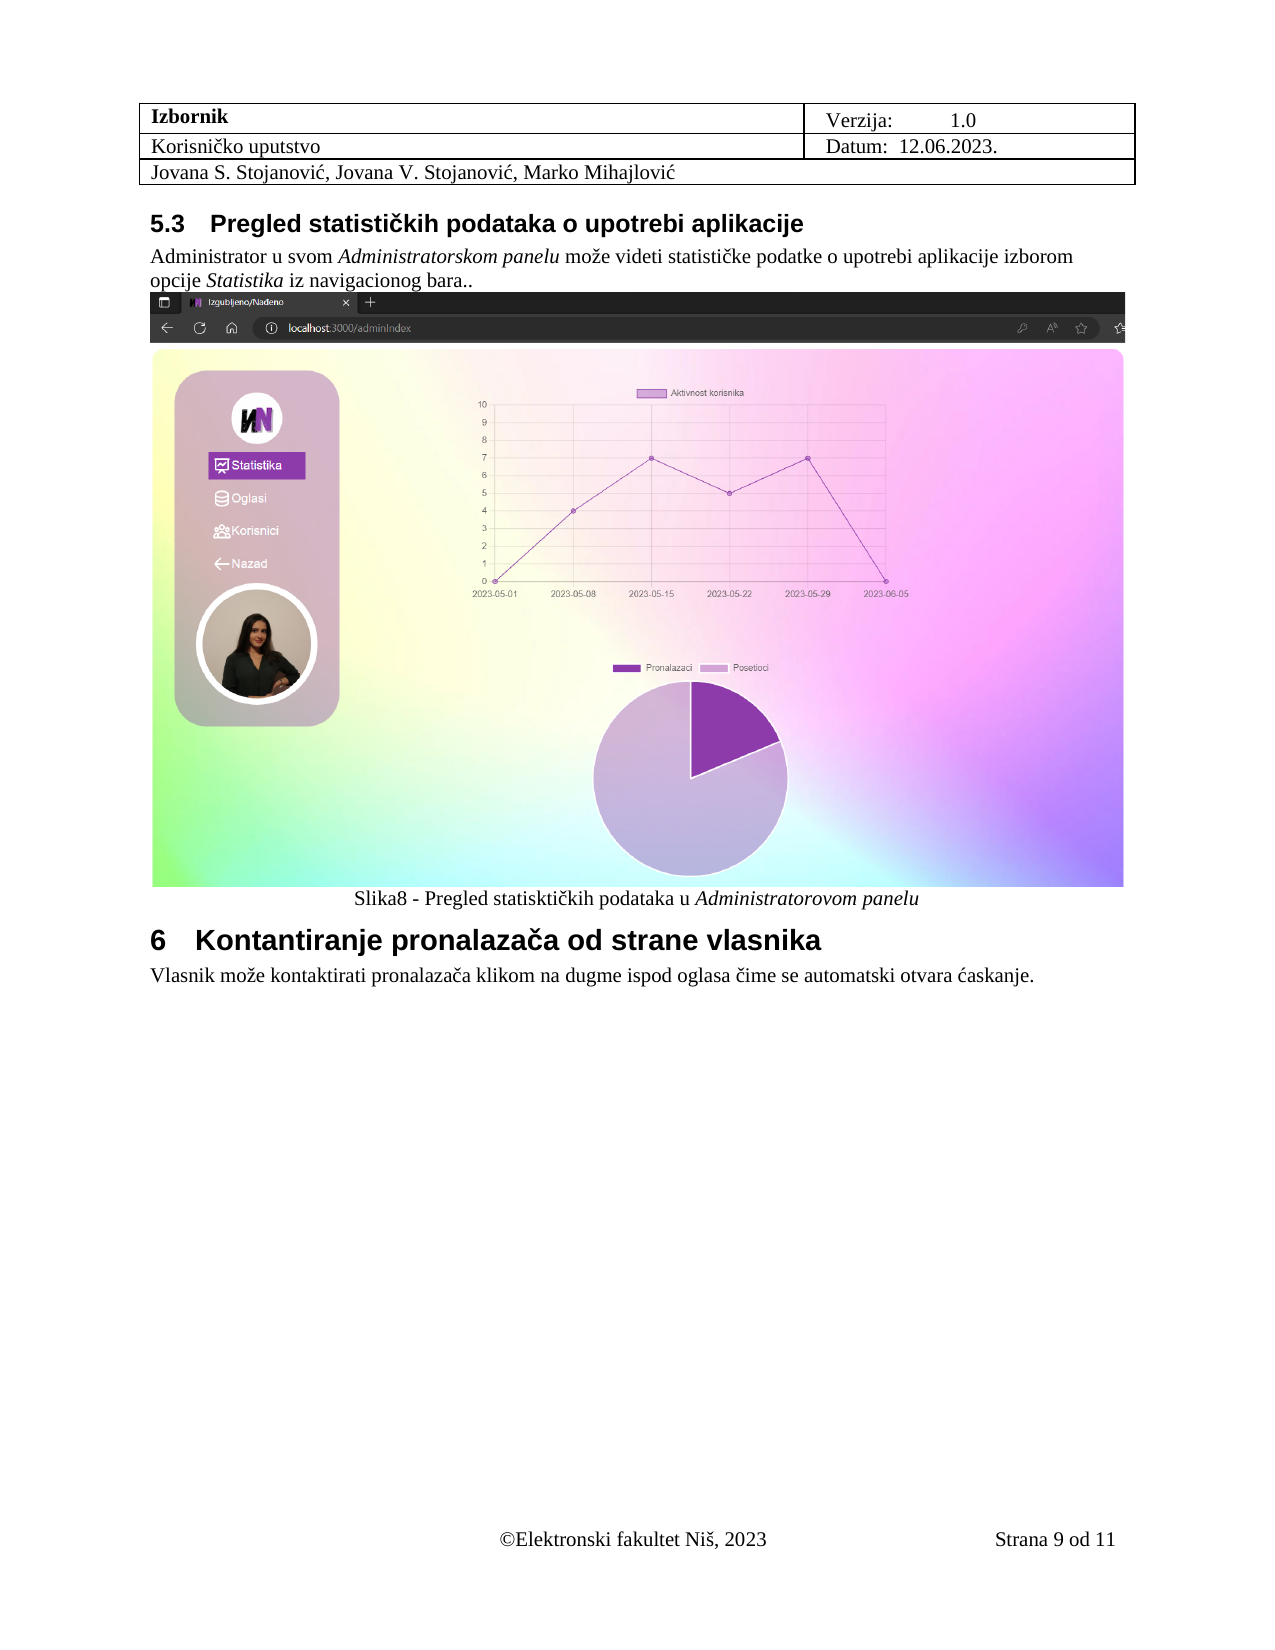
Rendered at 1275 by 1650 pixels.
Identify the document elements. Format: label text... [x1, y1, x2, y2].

picture [150, 292, 1125, 887]
subtitle Pregled statističkih podataka o upotrebi aplikacije [150, 209, 1125, 238]
text Administrator u svom Administratorskom panelu može videti statističke podatke o upotrebi aplikacije izborom opcije Statistika iz navigacionog bara.. [150, 244, 1125, 292]
subtitle Kontantiranje pronalazača od strane vlasnika [150, 923, 1125, 956]
text Vlasnik može kontaktirati pronalazača klikom na dugme ispod oglasa čime se automatski otvara ćaskanje. [150, 962, 1125, 987]
text Slika8 - Pregled statisktičkih podataka u Administratorovom panelu [150, 887, 1125, 910]
